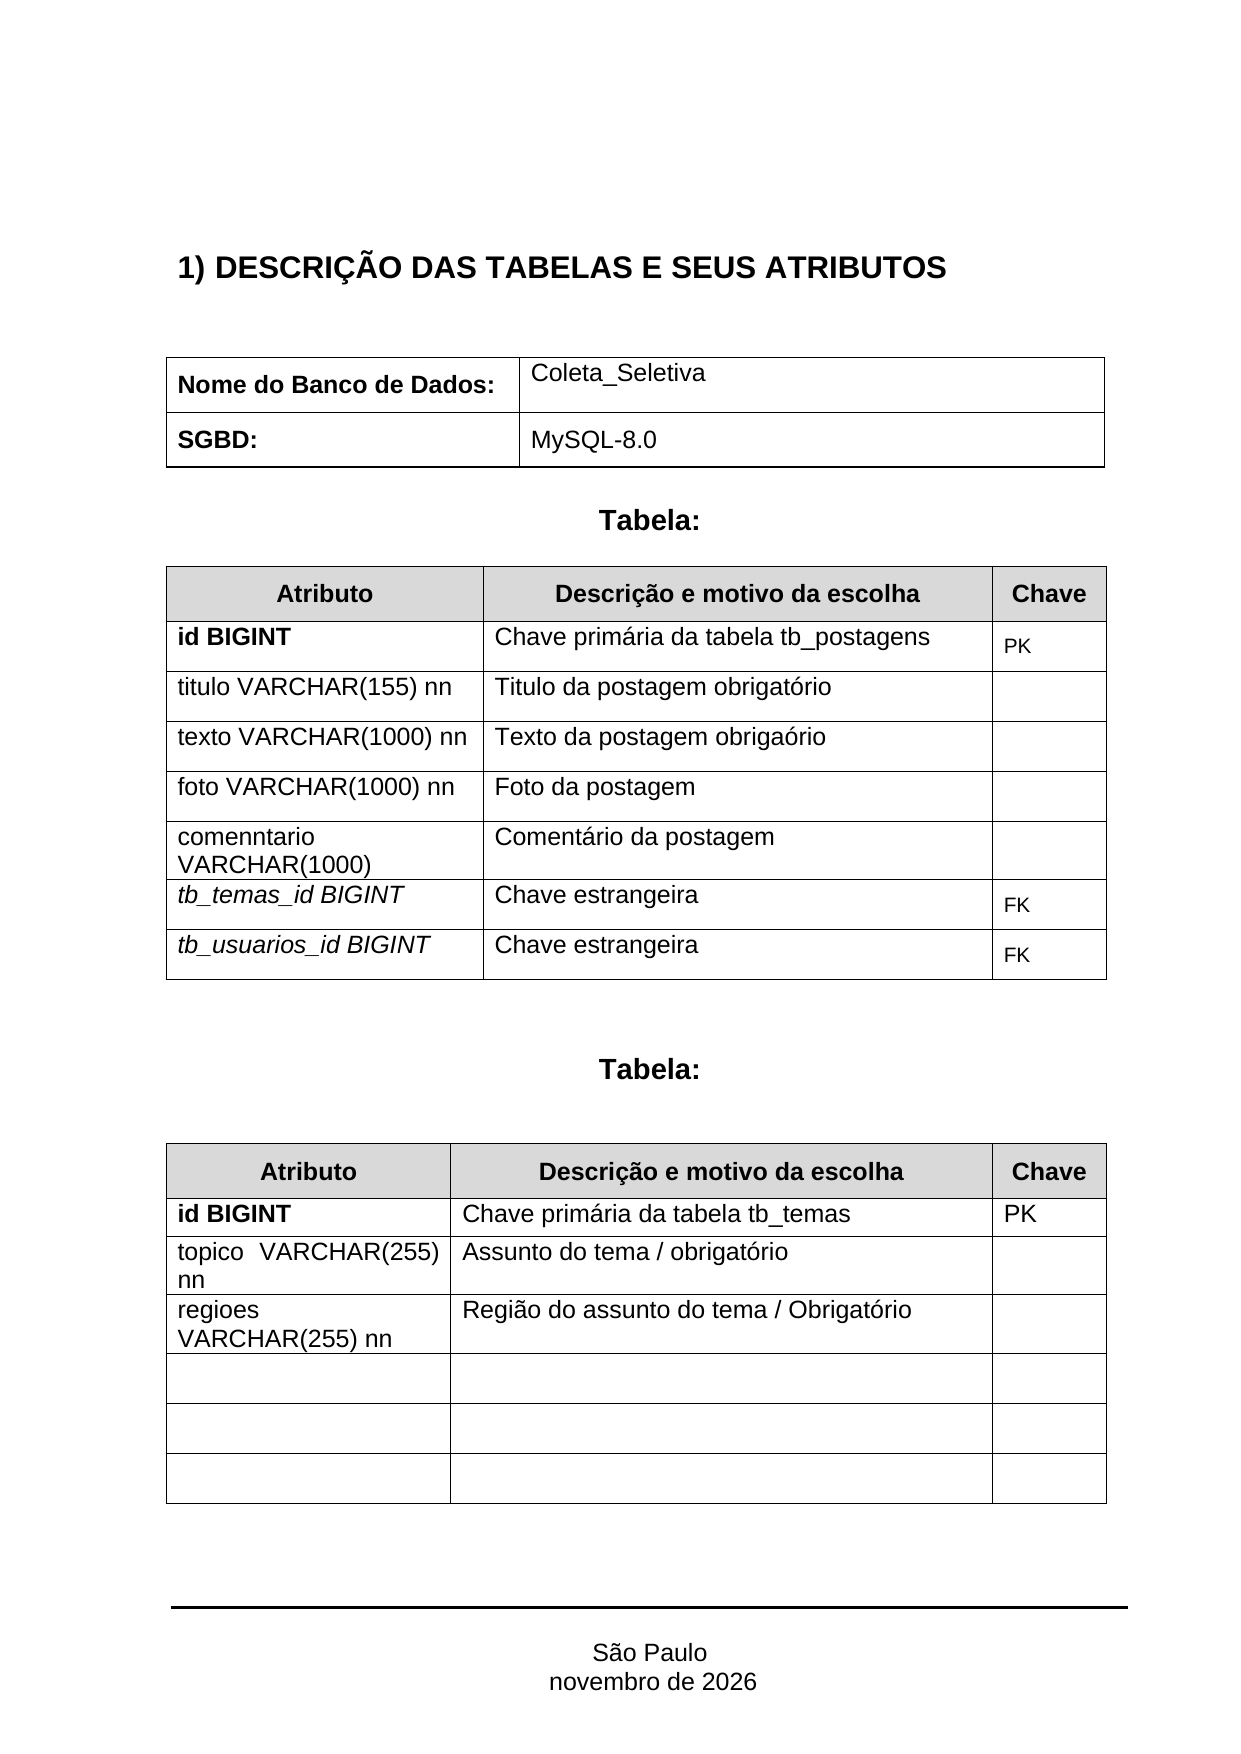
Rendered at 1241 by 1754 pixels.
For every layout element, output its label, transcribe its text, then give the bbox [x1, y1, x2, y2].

table_cell [993, 1237, 1106, 1294]
table_header Chave [993, 567, 1106, 621]
table_cell Assunto do tema / obrigatório [451, 1237, 992, 1294]
table_header Coleta_Seletiva [520, 358, 1104, 412]
table_cell Chave estrangeira [484, 880, 992, 929]
table_cell [993, 1454, 1106, 1503]
table_cell [993, 772, 1106, 821]
table_cell [993, 1404, 1106, 1453]
table_cell MySQL-8.0 [520, 413, 1104, 466]
table_cell [993, 672, 1106, 721]
list DESCRIÇÃO DAS TABELAS E SEUS ATRIBUTOS [177, 249, 1122, 285]
table_cell [167, 1454, 450, 1503]
table_header Descrição e motivo da escolha [451, 1144, 992, 1198]
table_cell [451, 1354, 992, 1403]
table_header Atributo [167, 1144, 450, 1198]
table_header Nome do Banco de Dados: [167, 358, 519, 412]
table_cell [451, 1454, 992, 1503]
table_cell id BIGINT [167, 622, 483, 671]
text Tabela: [177, 1052, 1122, 1086]
table_cell tb_temas_id BIGINT [167, 880, 483, 929]
text Tabela: [177, 503, 1122, 537]
table_cell texto VARCHAR(1000) nn [167, 722, 483, 771]
table_cell Comentário da postagem [484, 822, 992, 879]
table_cell id BIGINT [167, 1199, 450, 1236]
table_cell comenntario VARCHAR(1000) [167, 822, 483, 879]
table_cell Chave estrangeira [484, 930, 992, 979]
table_cell regioes VARCHAR(255) nn [167, 1295, 450, 1353]
table_cell PK [993, 622, 1106, 671]
table_cell [451, 1404, 992, 1453]
table_header Atributo [167, 567, 483, 621]
table_cell Chave primária da tabela tb_temas [451, 1199, 992, 1236]
table_header Descrição e motivo da escolha [484, 567, 992, 621]
table_cell foto VARCHAR(1000) nn [167, 772, 483, 821]
table_cell [993, 1295, 1106, 1353]
table_cell Região do assunto do tema / Obrigatório [451, 1295, 992, 1353]
table_cell Titulo da postagem obrigatório [484, 672, 992, 721]
table_cell [167, 1354, 450, 1403]
table_cell Foto da postagem [484, 772, 992, 821]
table_cell FK [993, 880, 1106, 929]
table_cell PK [993, 1199, 1106, 1236]
table_cell [993, 822, 1106, 879]
table_cell [993, 722, 1106, 771]
table_cell topico VARCHAR(255) nn [167, 1237, 450, 1294]
table_header Chave [993, 1144, 1106, 1198]
table_cell SGBD: [167, 413, 519, 466]
table_cell titulo VARCHAR(155) nn [167, 672, 483, 721]
table_cell [167, 1404, 450, 1453]
table_cell FK [993, 930, 1106, 979]
table_cell tb_usuarios_id BIGINT [167, 930, 483, 979]
table_cell [993, 1354, 1106, 1403]
table_cell Chave primária da tabela tb_postagens [484, 622, 992, 671]
table_cell Texto da postagem obrigaório [484, 722, 992, 771]
